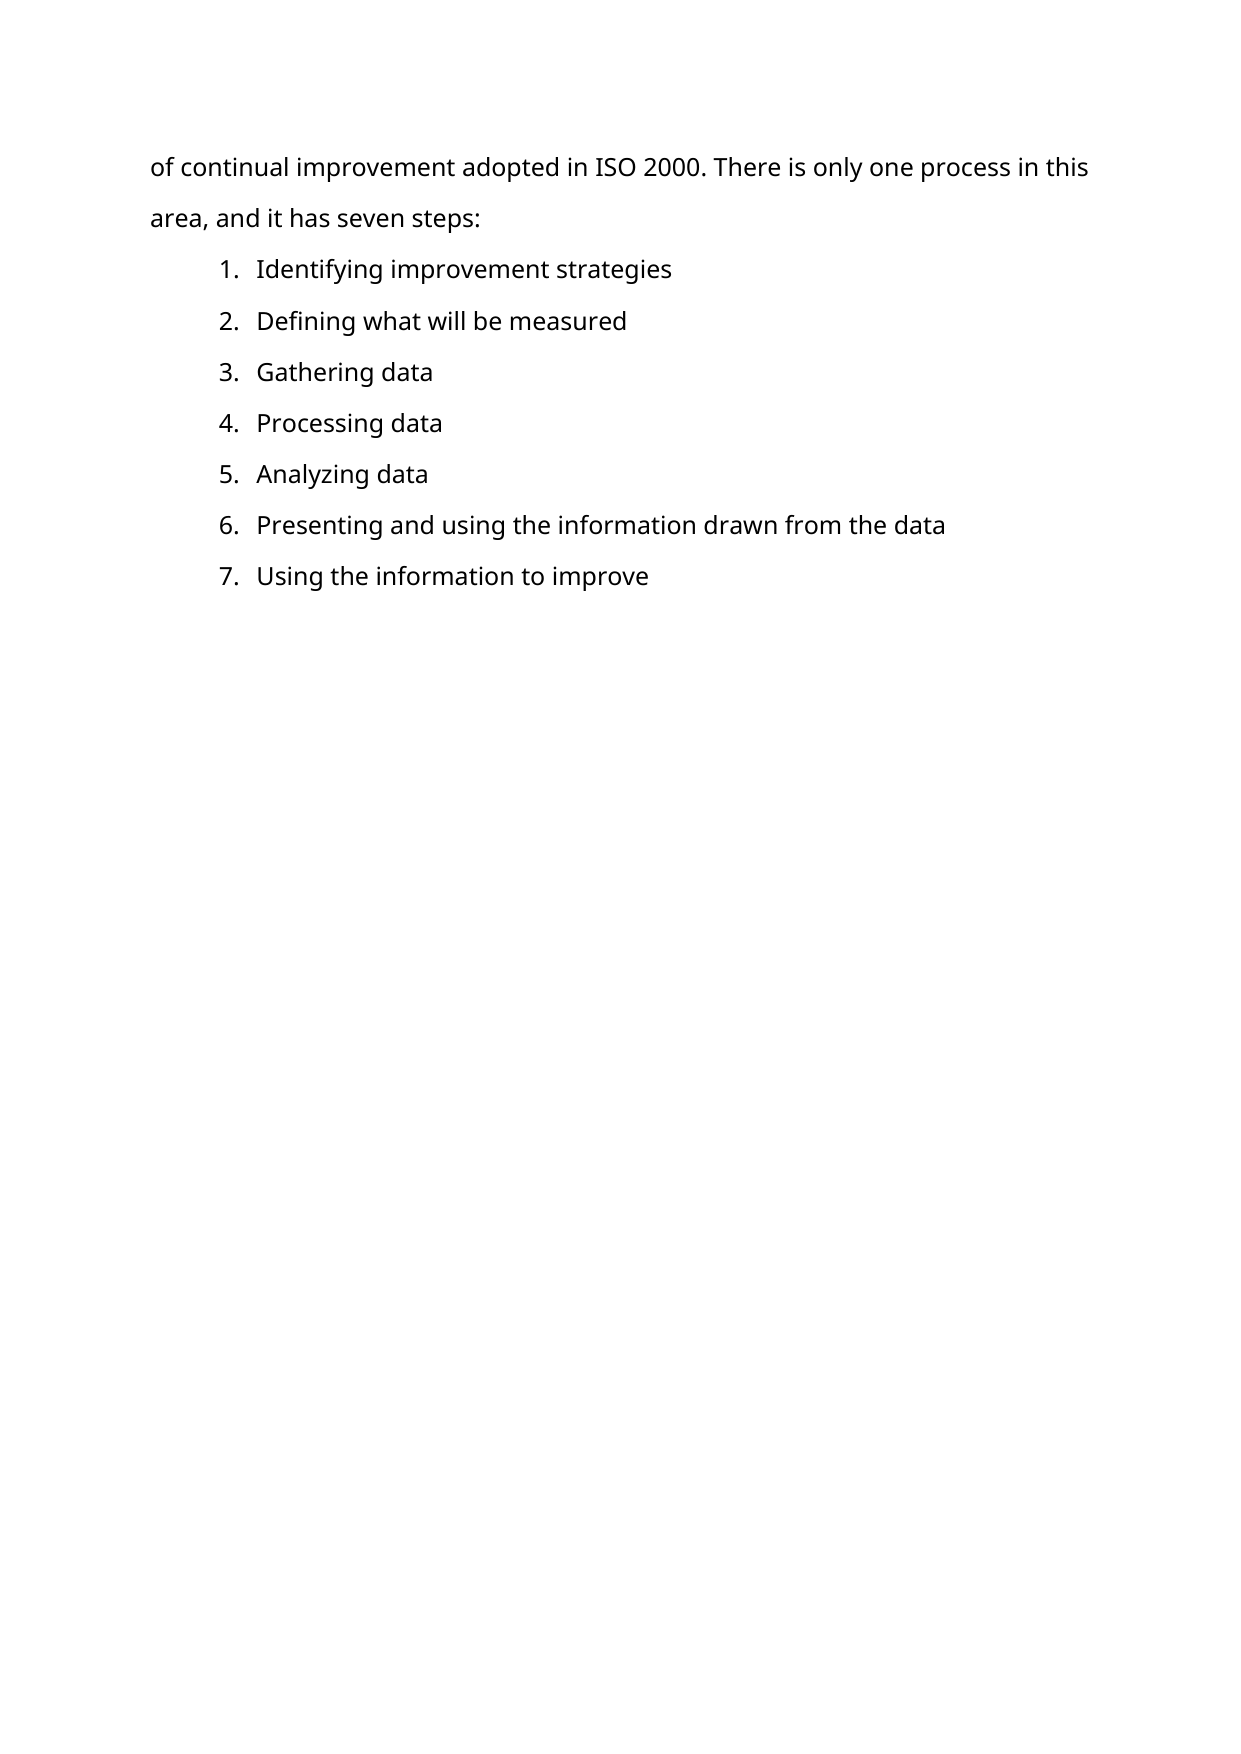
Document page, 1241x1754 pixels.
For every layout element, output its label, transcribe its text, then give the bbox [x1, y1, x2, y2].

list Identifying improvement strategies [219, 252, 1090, 286]
list Gathering data [219, 354, 1090, 388]
list Using the information to improve [219, 558, 1090, 592]
list Analyzing data [219, 456, 1090, 490]
list Processing data [219, 405, 1090, 439]
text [150, 150, 1090, 235]
list Presenting and using the information drawn from the data [219, 507, 1090, 541]
list Defining what will be measured [219, 303, 1090, 337]
